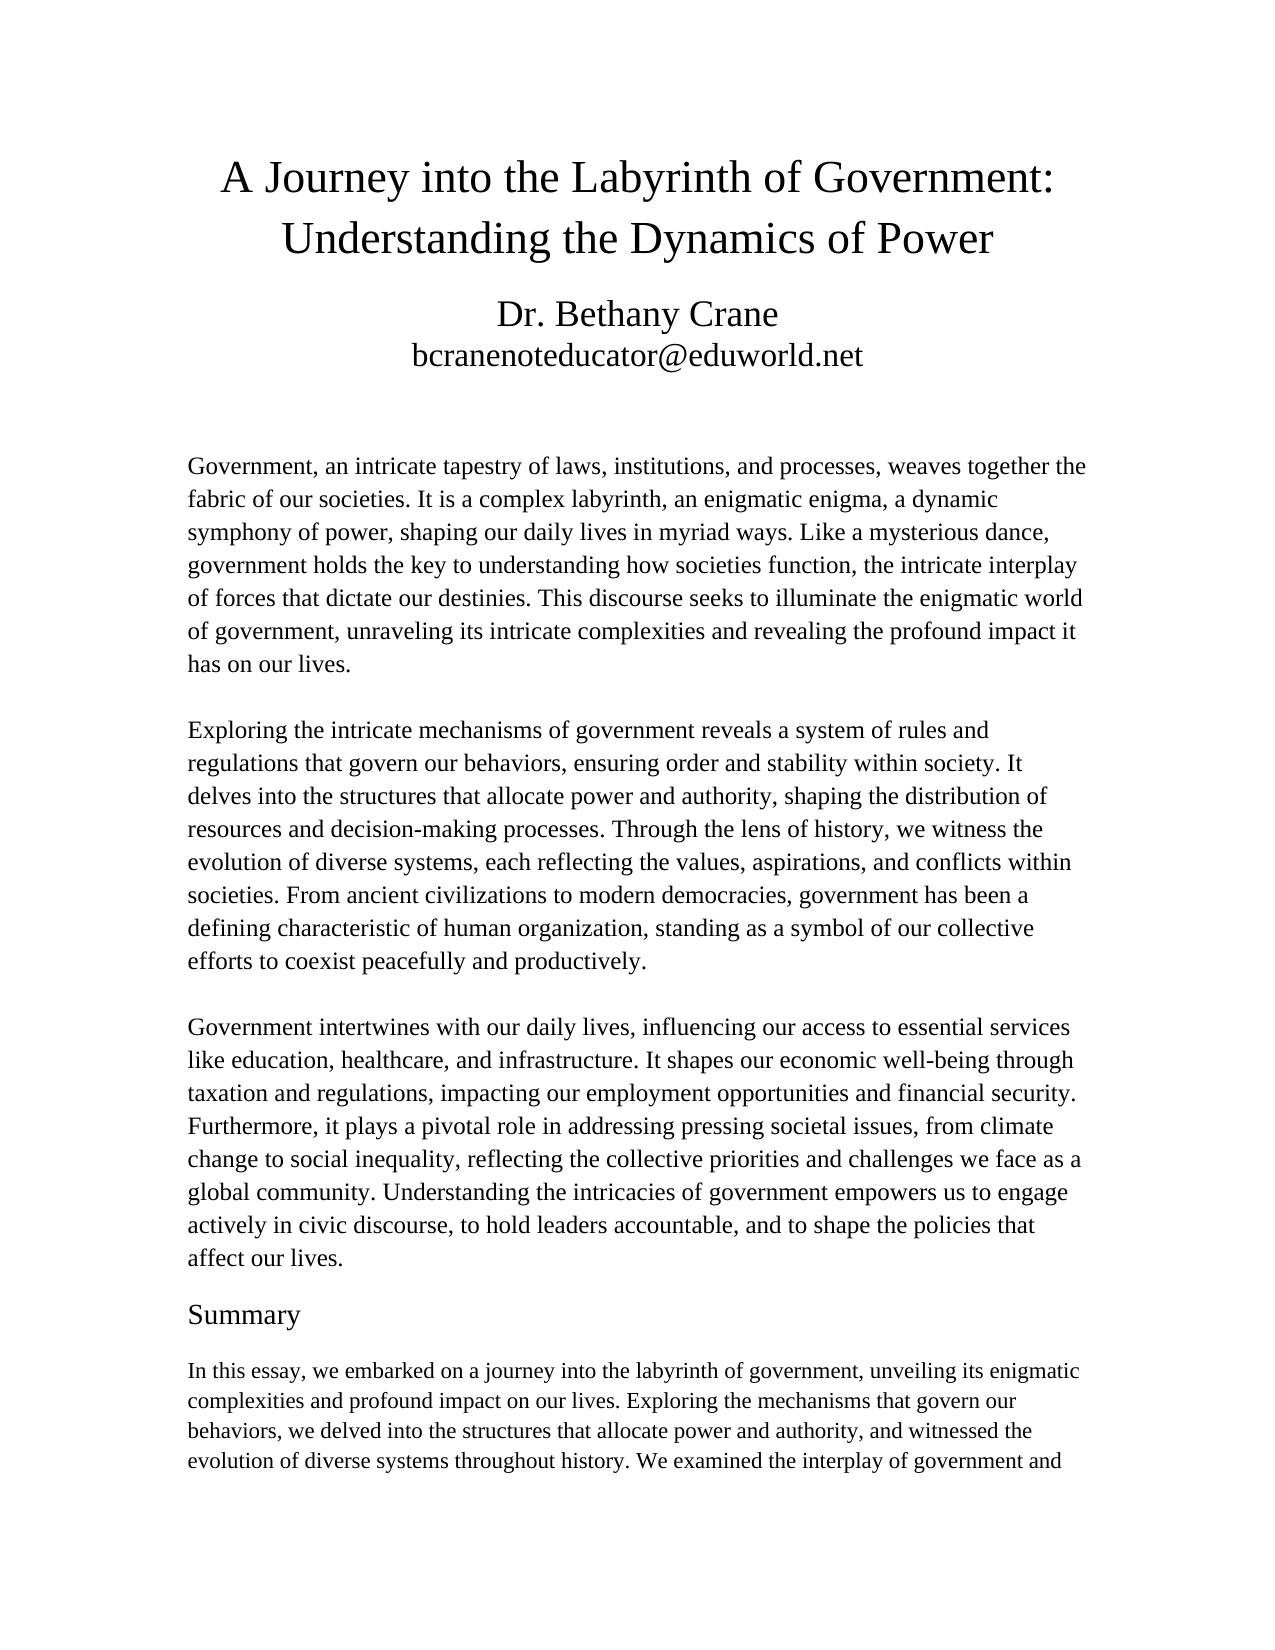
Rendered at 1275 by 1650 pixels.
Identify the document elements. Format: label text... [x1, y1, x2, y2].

text A Journey into the Labyrinth of Government: Understanding the Dynamics of Power [187, 150, 1087, 263]
text Summary [187, 1297, 1087, 1331]
text bcranenoteducator@eduworld.net [187, 335, 1087, 373]
text Government, an intricate tapestry of laws, institutions, and processes, weaves together the fabric of our societies. It is a complex labyrinth, an enigmatic enigma, a dynamic symphony of power, shaping our daily lives in myriad ways. Like a mysterious dance, government holds the key to understanding how societies function, the intricate interplay of forces that dictate our destinies. This discourse seeks to illuminate the enigmatic world of government, unraveling its intricate complexities and revealing the profound impact it has on our lives. Exploring the intricate mechanisms of government reveals a system of rules and regulations that govern our behaviors, ensuring order and stability within society. It delves into the structures that allocate power and authority, shaping the distribution of resources and decision-making processes. Through the lens of history, we witness the evolution of diverse systems, each reflecting the values, aspirations, and conflicts within societies. From ancient civilizations to modern democracies, government has been a defining characteristic of human organization, standing as a symbol of our collective efforts to coexist peacefully and productively. Government intertwines with our daily lives, influencing our access to essential services like education, healthcare, and infrastructure. It shapes our economic well-being through taxation and regulations, impacting our employment opportunities and financial security. Furthermore, it plays a pivotal role in addressing pressing societal issues, from climate change to social inequality, reflecting the collective priorities and challenges we face as a global community. Understanding the intricacies of government empowers us to engage actively in civic discourse, to hold leaders accountable, and to shape the policies that affect our lives. [187, 451, 1087, 1272]
text Dr. Bethany Crane [187, 292, 1087, 335]
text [187, 1357, 1087, 1474]
